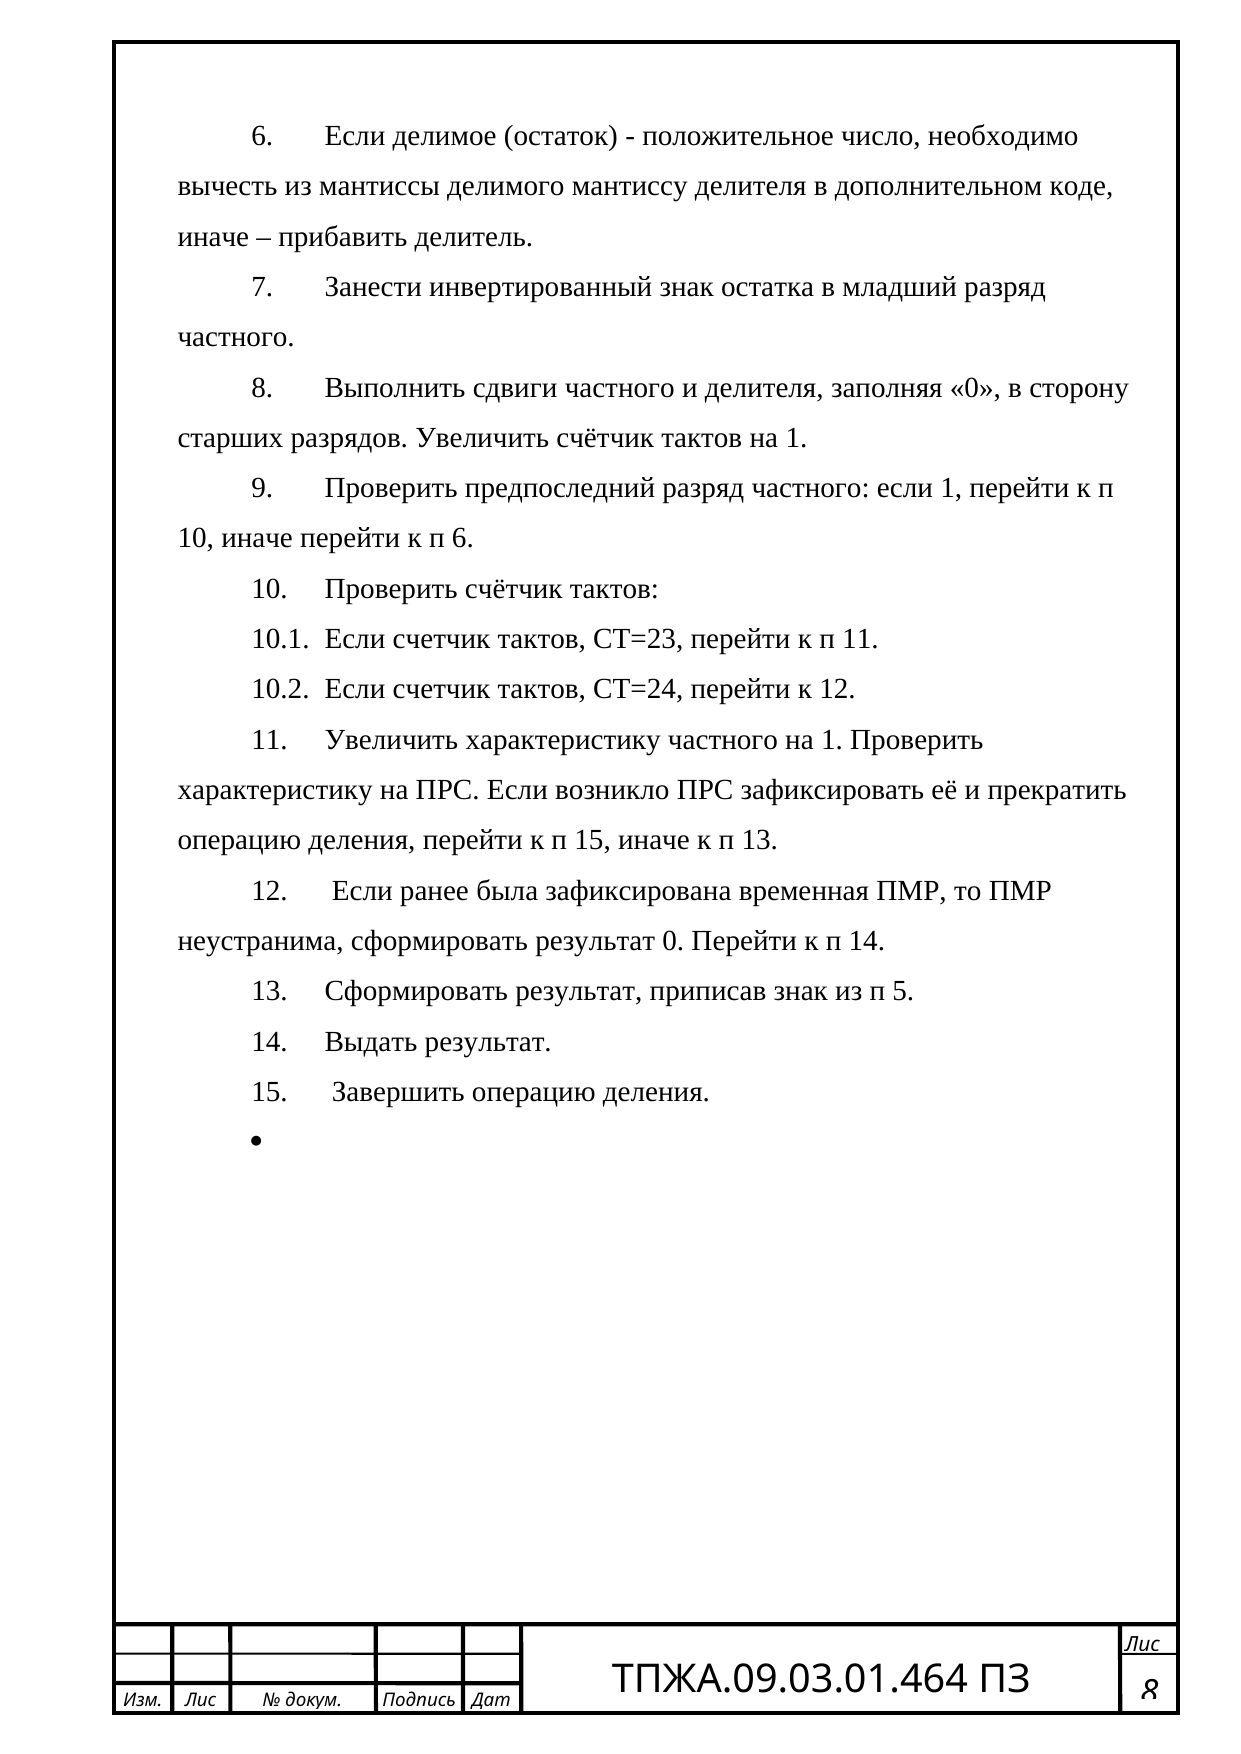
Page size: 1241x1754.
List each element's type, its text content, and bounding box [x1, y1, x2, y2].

list Сформировать результат, приписав знак из п 5. [177, 973, 1152, 1007]
list Если счетчик тактов, СТ=23, перейти к п 11. [177, 621, 1152, 655]
list Проверить предпоследний разряд частного: если 1, перейти к п 10, иначе перейти к п 6. [177, 470, 1152, 554]
list Проверить счётчик тактов: [177, 571, 1152, 604]
list Завершить операцию деления. [177, 1074, 1152, 1108]
list Если счетчик тактов, СТ=24, перейти к 12. [177, 672, 1152, 705]
list Увеличить характеристику частного на 1. Проверить характеристику на ПРС. Если возникло ПРС зафиксировать её и прекратить операцию деления, перейти к п 15, иначе к п 13. [177, 722, 1152, 856]
list Выполнить сдвиги частного и делителя, заполняя «0», в сторону старших разрядов. Увеличить счётчик тактов на 1. [177, 370, 1152, 453]
list Занести инвертированный знак остатка в младший разряд частного. [177, 269, 1152, 353]
list Если ранее была зафиксирована временная ПМР, то ПМР неустранима, сформировать результат 0. Перейти к п 14. [177, 873, 1152, 957]
list Если делимое (остаток) - положительное число, необходимо вычесть из мантиссы делимого мантиссу делителя в дополнительном коде, иначе – прибавить делитель. [177, 118, 1152, 252]
list Выдать результат. [177, 1024, 1152, 1057]
